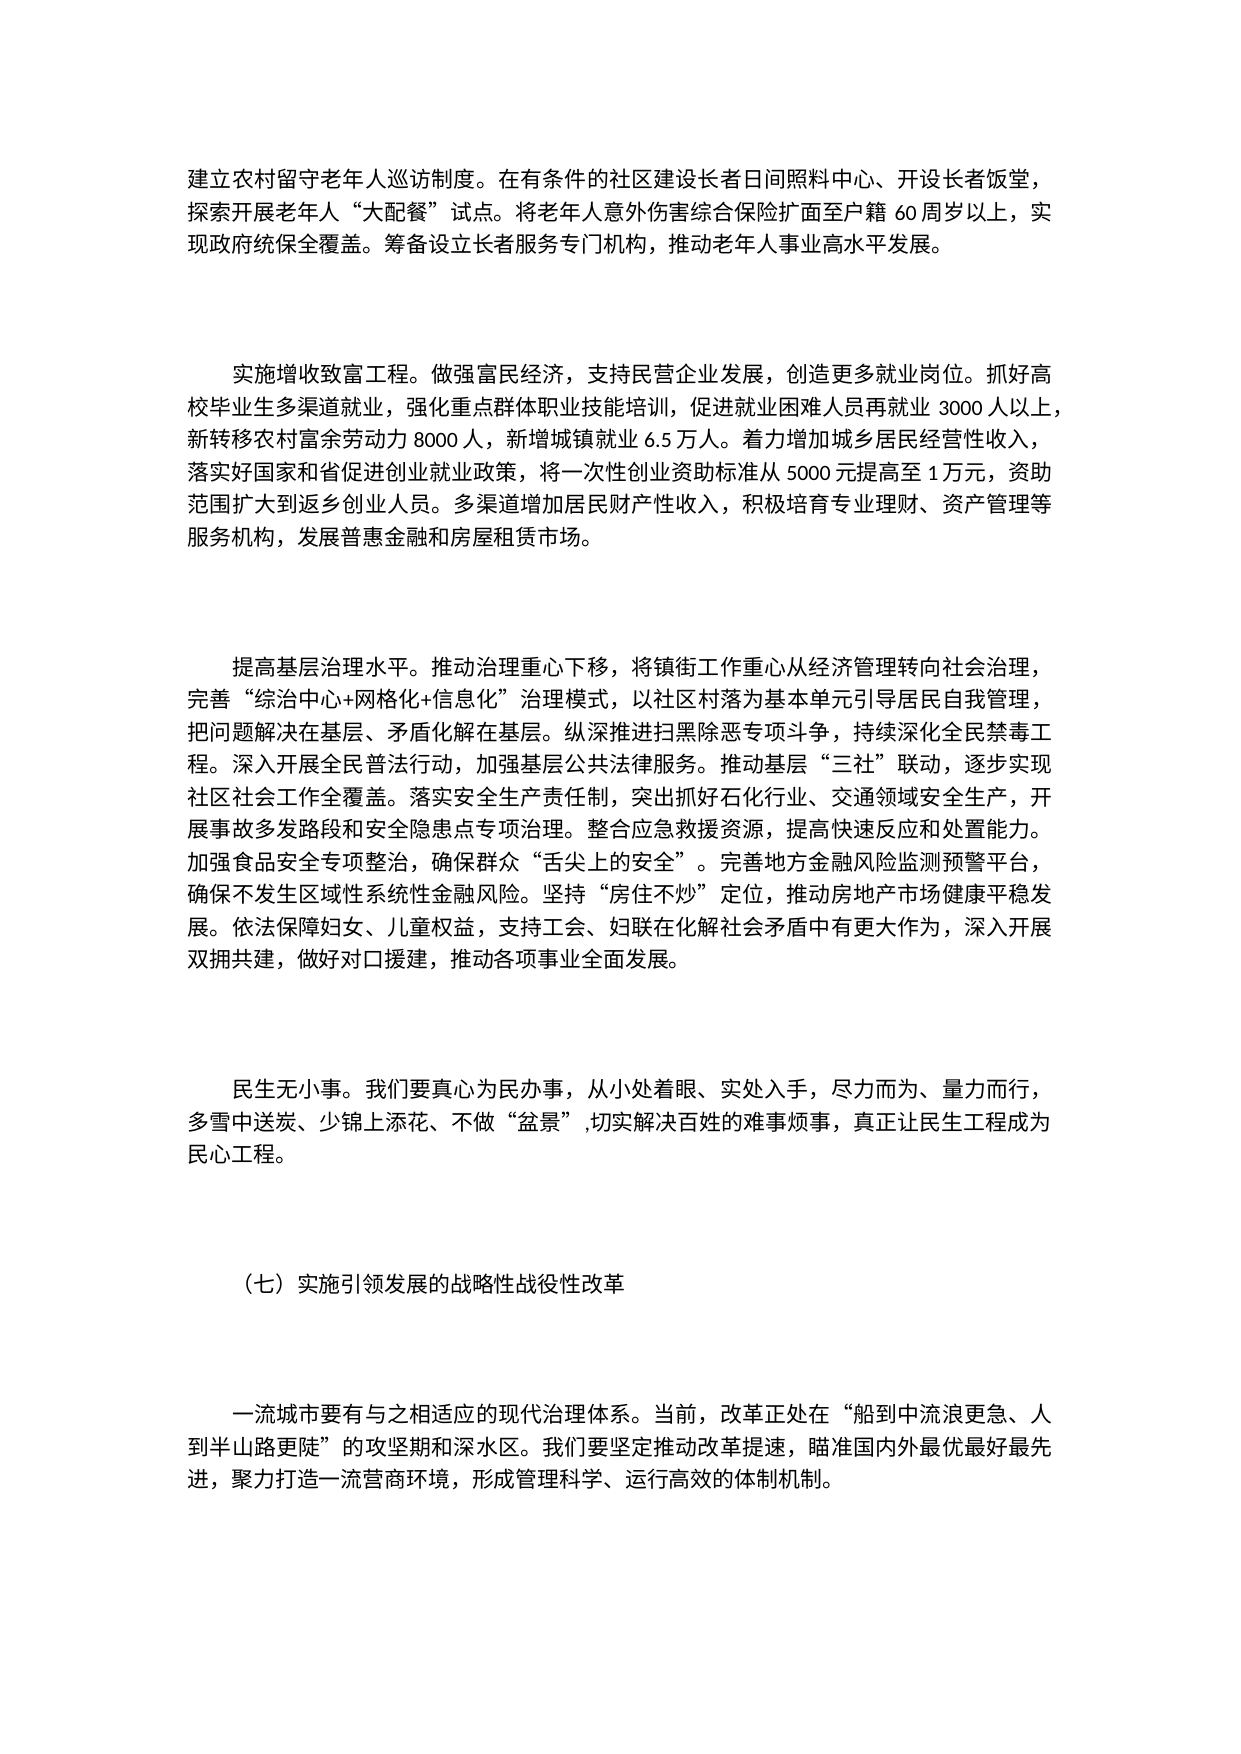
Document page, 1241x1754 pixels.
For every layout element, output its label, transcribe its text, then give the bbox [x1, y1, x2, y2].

text 实施增收致富工程。做强富民经济，支持民营企业发展，创造更多就业岗位。抓好高校毕业生多渠道就业，强化重点群体职业技能培训，促进就业困难人员再就业3000人以上，新转移农村富余劳动力8000人，新增城镇就业6.5万人。着力增加城乡居民经营性收入，落实好国家和省促进创业就业政策，将一次性创业资助标准从5000元提高至1万元，资助范围扩大到返乡创业人员。多渠道增加居民财产性收入，积极培育专业理财、资产管理等服务机构，发展普惠金融和房屋租赁市场。 [187, 357, 1053, 552]
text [187, 162, 1053, 259]
text （七）实施引领发展的战略性战役性改革 [187, 1267, 1053, 1299]
text 民生无小事。我们要真心为民办事，从小处着眼、实处入手，尽力而为、量力而行，多雪中送炭、少锦上添花、不做“盆景”,切实解决百姓的难事烦事，真正让民生工程成为民心工程。 [187, 1072, 1053, 1169]
text 一流城市要有与之相适应的现代治理体系。当前，改革正处在“船到中流浪更急、人到半山路更陡”的攻坚期和深水区。我们要坚定推动改革提速，瞄准国内外最优最好最先进，聚力打造一流营商环境，形成管理科学、运行高效的体制机制。 [187, 1397, 1053, 1494]
text 提高基层治理水平。推动治理重心下移，将镇街工作重心从经济管理转向社会治理，完善“综治中心+网格化+信息化”治理模式，以社区村落为基本单元引导居民自我管理，把问题解决在基层、矛盾化解在基层。纵深推进扫黑除恶专项斗争，持续深化全民禁毒工程。深入开展全民普法行动，加强基层公共法律服务。推动基层“三社”联动，逐步实现社区社会工作全覆盖。落实安全生产责任制，突出抓好石化行业、交通领域安全生产，开展事故多发路段和安全隐患点专项治理。整合应急救援资源，提高快速反应和处置能力。加强食品安全专项整治，确保群众“舌尖上的安全”。完善地方金融风险监测预警平台，确保不发生区域性系统性金融风险。坚持“房住不炒”定位，推动房地产市场健康平稳发展。依法保障妇女、儿童权益，支持工会、妇联在化解社会矛盾中有更大作为，深入开展双拥共建，做好对口援建，推动各项事业全面发展。 [187, 649, 1053, 974]
